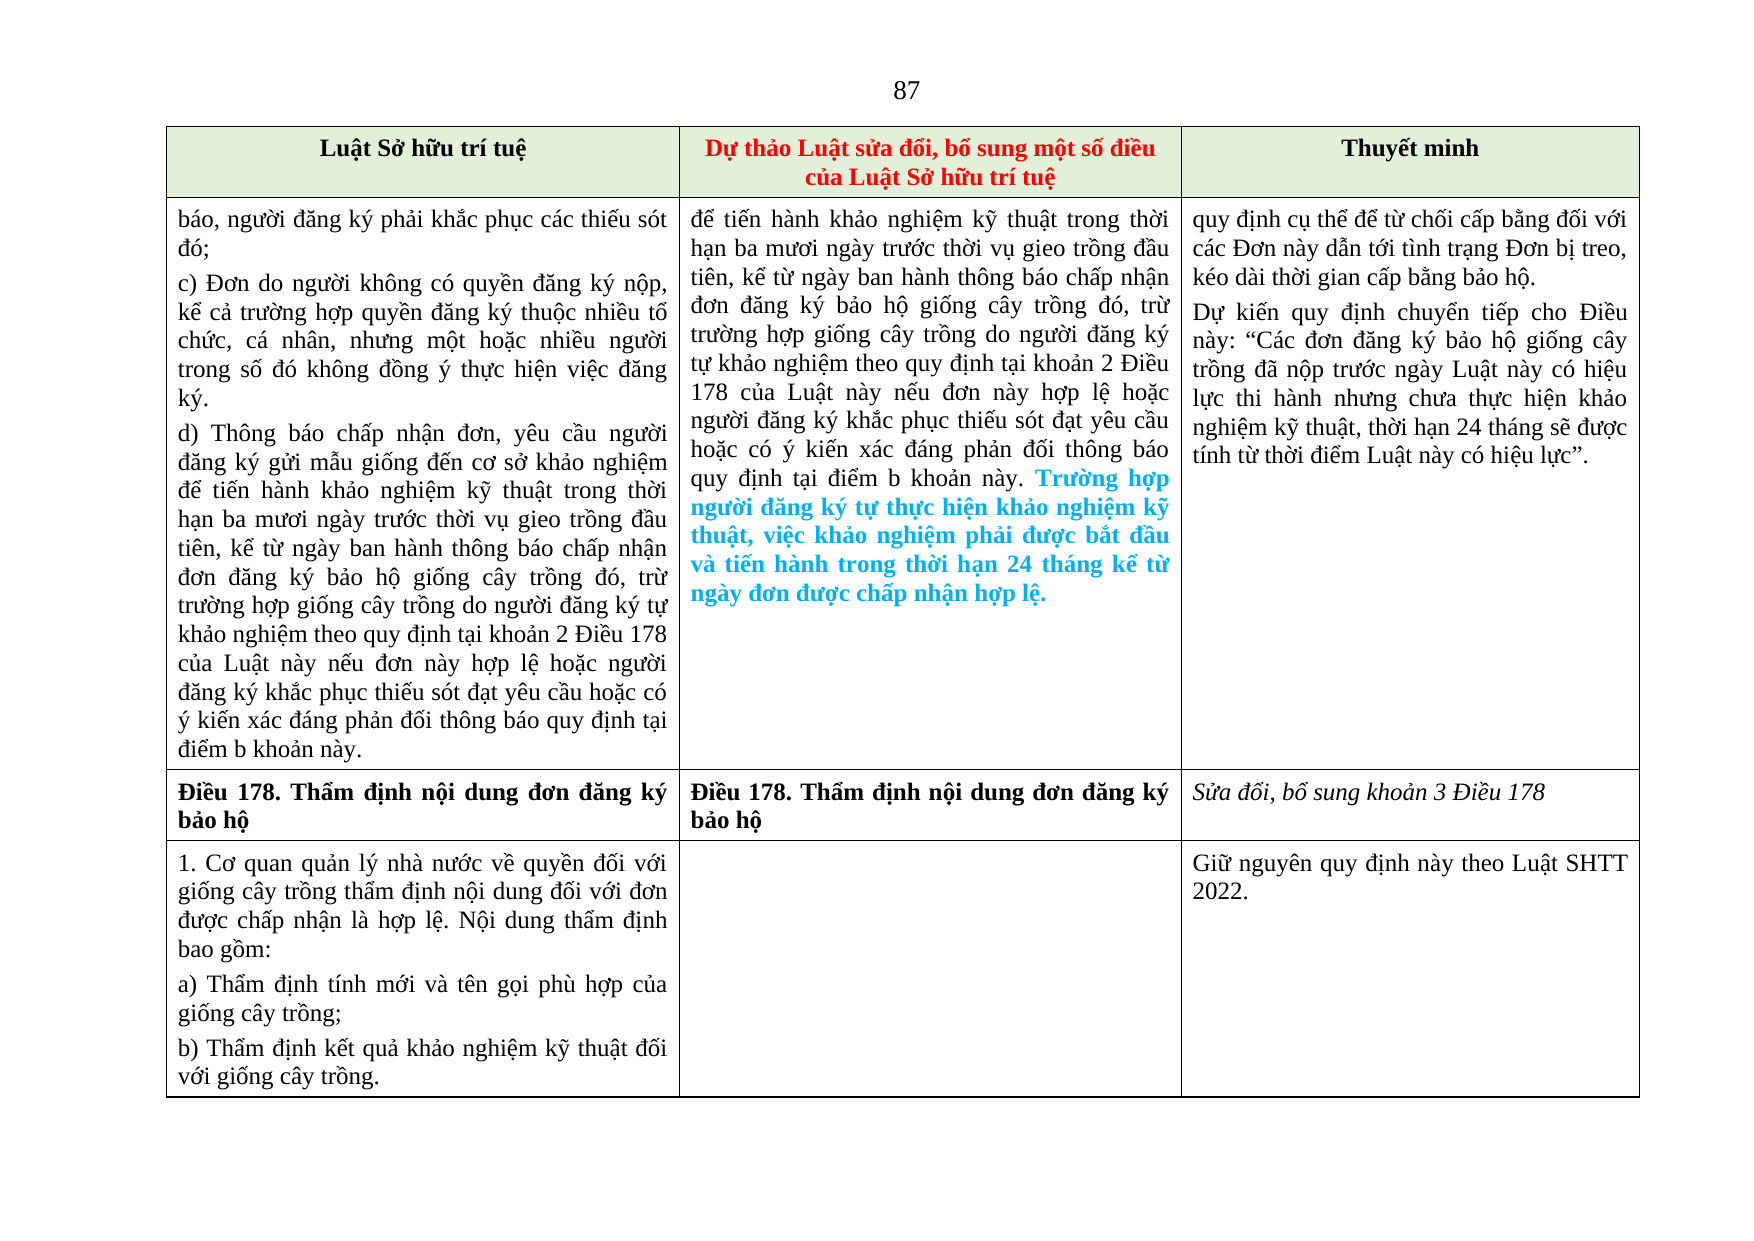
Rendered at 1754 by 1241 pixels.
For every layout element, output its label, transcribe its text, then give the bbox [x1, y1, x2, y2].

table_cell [1182, 841, 1639, 1096]
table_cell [680, 198, 1181, 769]
table_header Dự thảo Luật sửa đổi, bổ sung một số điều của Luật Sở hữu trí tuệ [680, 127, 1181, 197]
table_cell Điều 178. Thẩm định nội dung đơn đăng ký bảo hộ [167, 770, 679, 840]
table_cell Điều 178. Thẩm định nội dung đơn đăng ký bảo hộ [680, 770, 1181, 840]
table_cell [167, 198, 679, 769]
table_cell Sửa đổi, bổ sung khoản 3 Điều 178 [1182, 770, 1639, 840]
table_header Thuyết minh [1182, 127, 1639, 197]
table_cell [1182, 198, 1639, 769]
table_header Luật Sở hữu trí tuệ [167, 127, 679, 197]
table_cell [680, 841, 1181, 1096]
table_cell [167, 841, 679, 1096]
